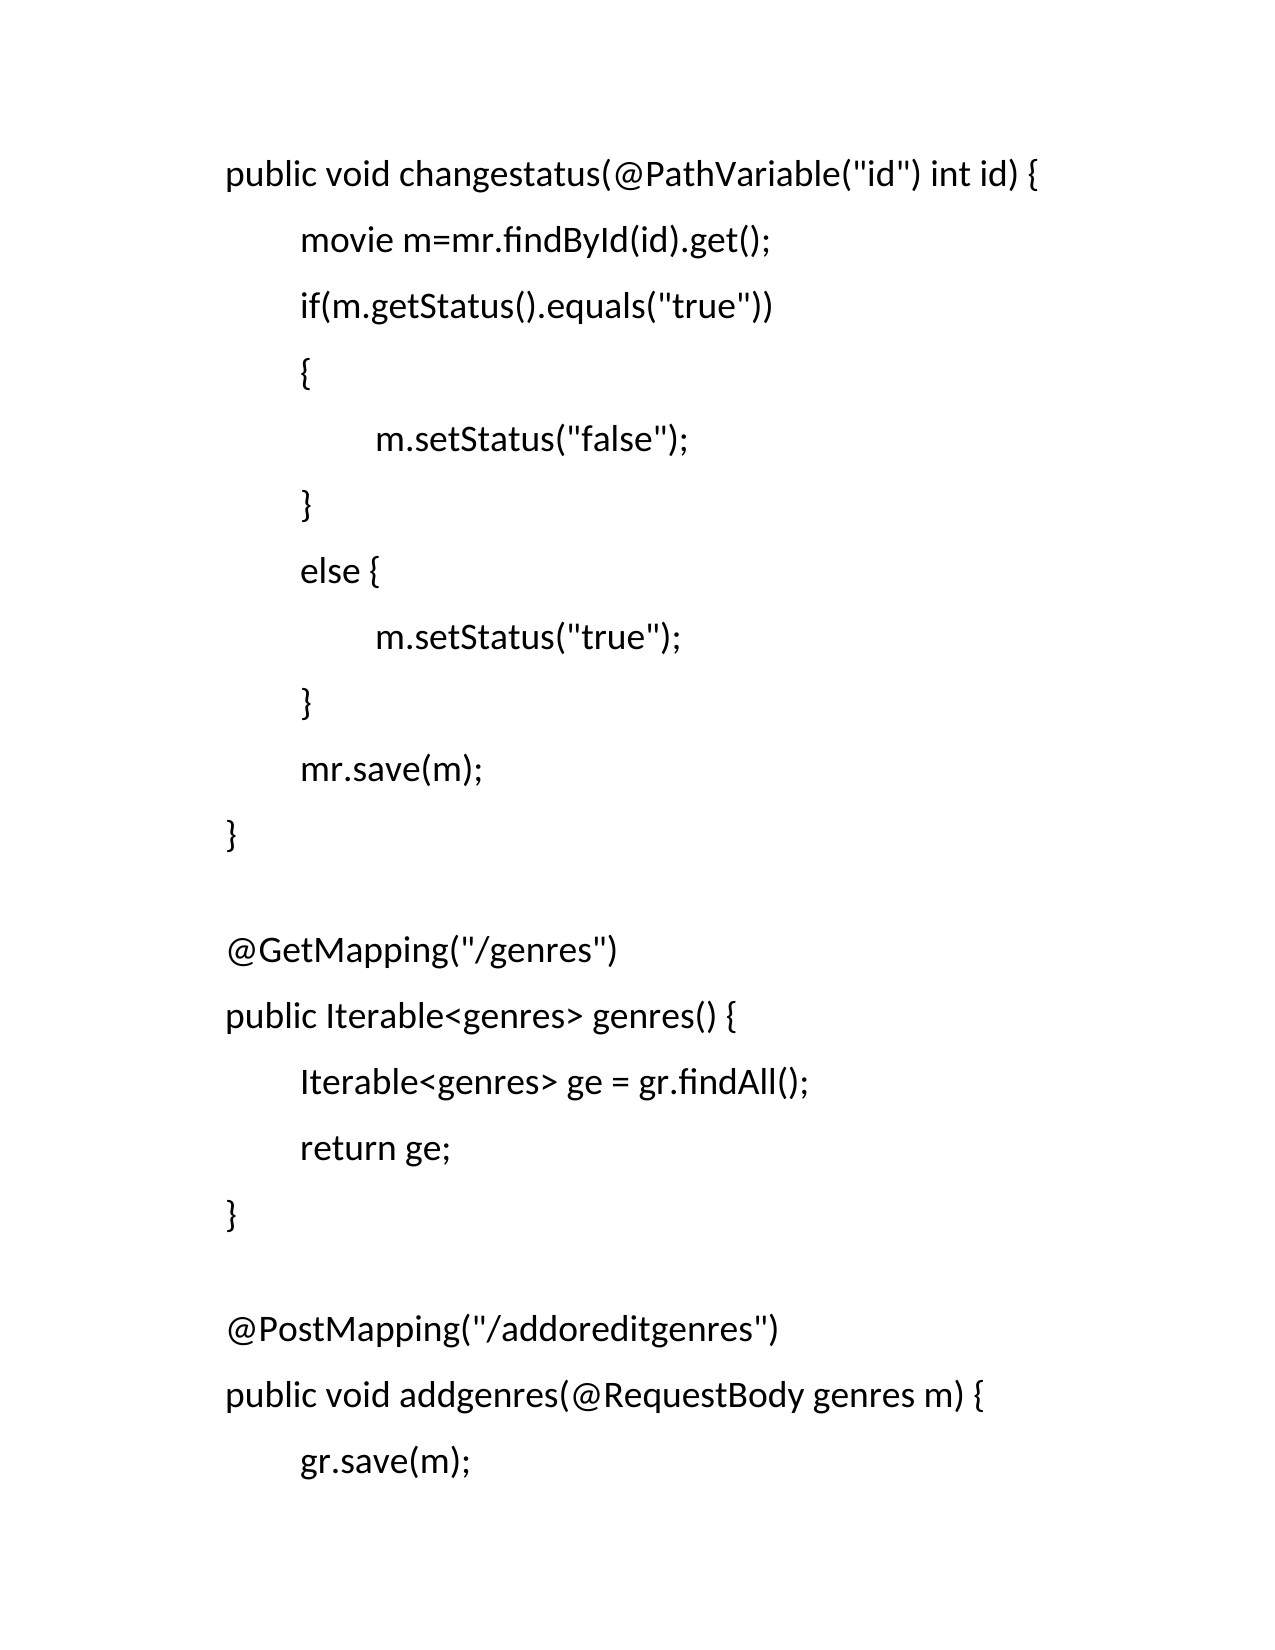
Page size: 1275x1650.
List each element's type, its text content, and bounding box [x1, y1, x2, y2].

text } [150, 679, 1125, 725]
text @GetMapping("/genres") [150, 926, 1125, 972]
text else { [150, 547, 1125, 593]
text public void changestatus(@PathVariable("id") int id) { [150, 150, 1125, 196]
text } [150, 481, 1125, 527]
text mr.save(m); [150, 745, 1125, 791]
text public Iterable<genres> genres() { [150, 992, 1125, 1038]
text return ge; [150, 1124, 1125, 1170]
text Iterable<genres> ge = gr.findAll(); [150, 1058, 1125, 1104]
text } [150, 811, 1125, 857]
text m.setStatus("false"); [150, 414, 1125, 460]
text { [150, 348, 1125, 394]
text m.setStatus("true"); [150, 613, 1125, 659]
text movie m=mr.findById(id).get(); [150, 216, 1125, 262]
text if(m.getStatus().equals("true")) [150, 282, 1125, 328]
text @PostMapping("/addoreditgenres") [150, 1305, 1125, 1351]
text public void addgenres(@RequestBody genres m) { [150, 1371, 1125, 1417]
text gr.save(m); [150, 1437, 1125, 1483]
text } [150, 1191, 1125, 1236]
